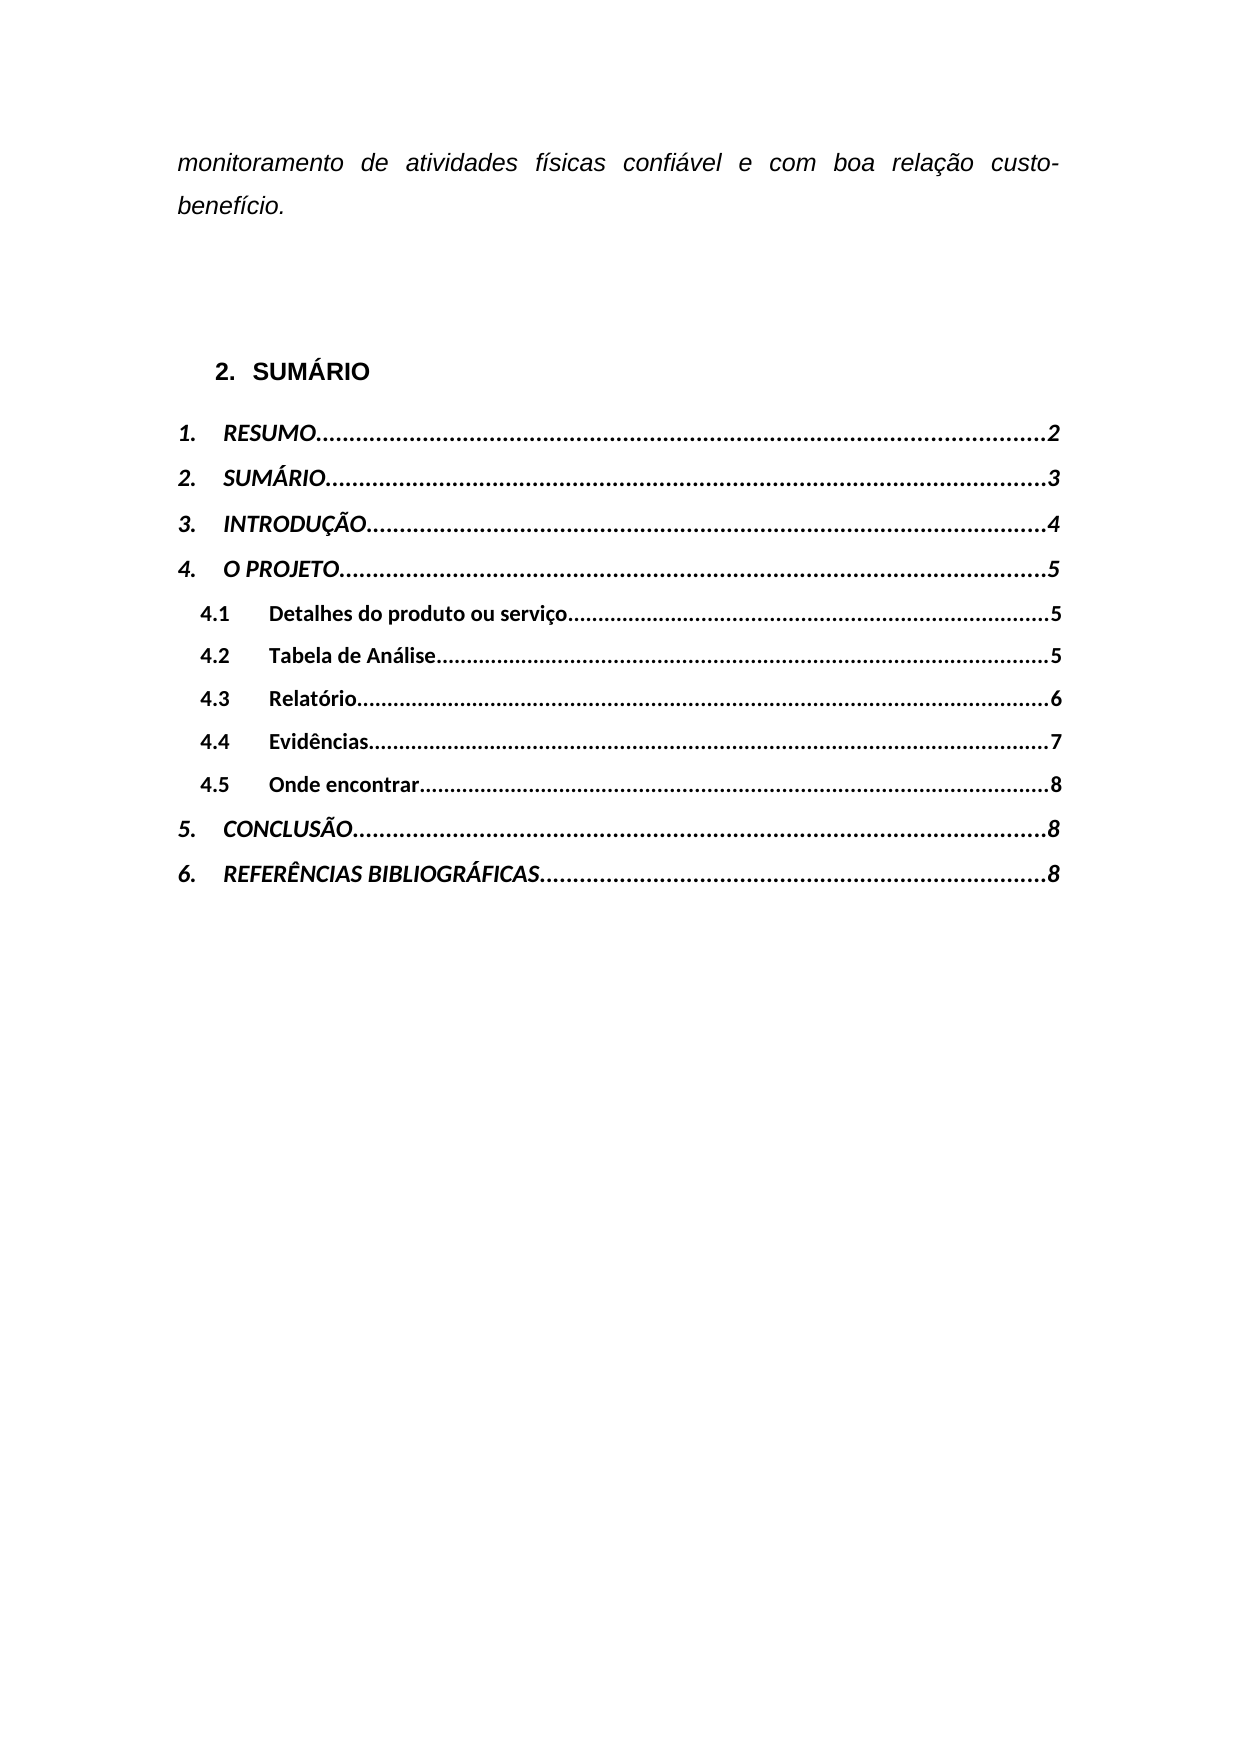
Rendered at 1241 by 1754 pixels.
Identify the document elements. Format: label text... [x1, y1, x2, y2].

text 3. INTRODUÇÃO 4 [177, 508, 1063, 538]
text 4.5 Onde encontrar 8 [200, 770, 1063, 798]
text 1. RESUMO 2 [177, 417, 1063, 447]
text 4. O PROJETO 5 [177, 553, 1063, 584]
text 4.4 Evidências 7 [200, 727, 1063, 755]
text 6. REFERÊNCIAS BIBLIOGRÁFICAS 8 [177, 859, 1063, 889]
subtitle SUMÁRIO [215, 357, 1063, 386]
text 4.1 Detalhes do produto ou serviço 5 [200, 599, 1063, 627]
text 2. SUMÁRIO 3 [177, 462, 1063, 493]
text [177, 148, 1063, 219]
text 5. CONCLUSÃO 8 [177, 813, 1063, 844]
text 4.3 Relatório 6 [200, 684, 1063, 712]
text 4.2 Tabela de Análise 5 [200, 642, 1063, 669]
